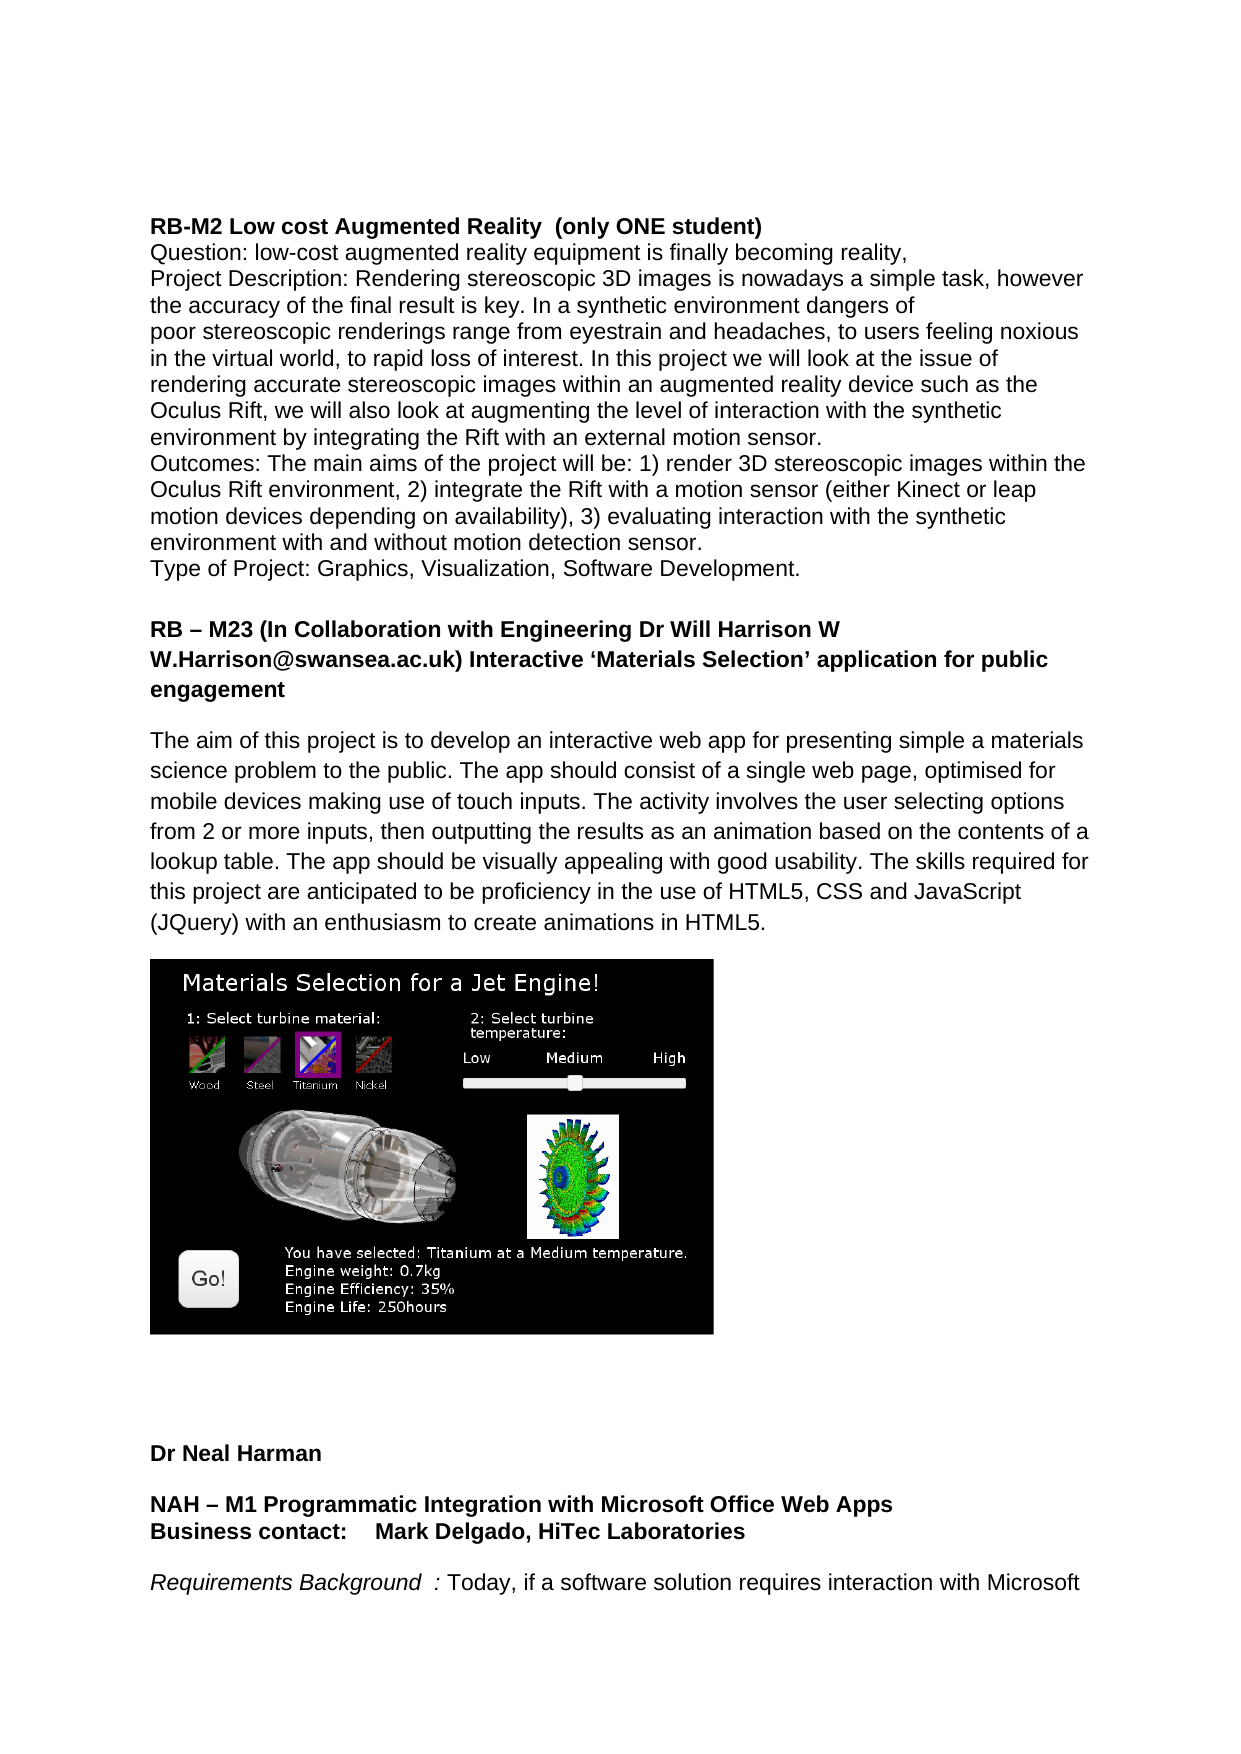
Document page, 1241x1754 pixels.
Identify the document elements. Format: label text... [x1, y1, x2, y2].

text The aim of this project is to develop an interactive web app for presenting simple a materials science problem to the public. The app should consist of a single web page, optimised for mobile devices making use of touch inputs. The activity involves the user selecting options from 2 or more inputs, then outputting the results as an animation based on the contents of a lookup table. The app should be visually appealing with good usability. The skills required for this project are anticipated to be proficiency in the use of HTML5, CSS and JavaScript (JQuery) with an enthusiasm to create animations in HTML5. [150, 727, 1090, 935]
text Project Description: Rendering stereoscopic 3D images is nowadays a simple task, however the accuracy of the final result is key. In a synthetic environment dangers of poor stereoscopic renderings range from eyestrain and headaches, to users feeling noxious in the virtual world, to rapid loss of interest. In this project we will look at the issue of rendering accurate stereoscopic images within an augmented reality device such as the Oculus Rift, we will also look at augmenting the level of interaction with the synthetic environment by integrating the Rift with an external motion sensor. [150, 265, 1090, 450]
text RB – M23 (In Collaboration with Engineering Dr Will Harrison W W.Harrison@swansea.ac.uk) Interactive ‘Materials Selection’ application for public engagement [150, 616, 1090, 702]
text Question: low-cost augmented reality equipment is finally becoming reality, [150, 239, 1090, 265]
picture [150, 959, 714, 1335]
text RB-M2 Low cost Augmented Reality (only ONE student) [150, 213, 1090, 239]
text Outcomes: The main aims of the project will be: 1) render 3D stereoscopic images within the Oculus Rift environment, 2) integrate the Rift with a motion sensor (either Kinect or leap motion devices depending on availability), 3) evaluating interaction with the synthetic environment with and without motion detection sensor. [150, 450, 1090, 555]
text NAH – M1 Programmatic Integration with Microsoft Office Web Apps [150, 1491, 1130, 1518]
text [150, 1569, 1130, 1595]
text Business contact: Mark Delgado, HiTec Laboratories [150, 1518, 1090, 1544]
text Dr Neal Harman [150, 1440, 1090, 1467]
text Type of Project: Graphics, Visualization, Software Development. [150, 555, 1090, 582]
